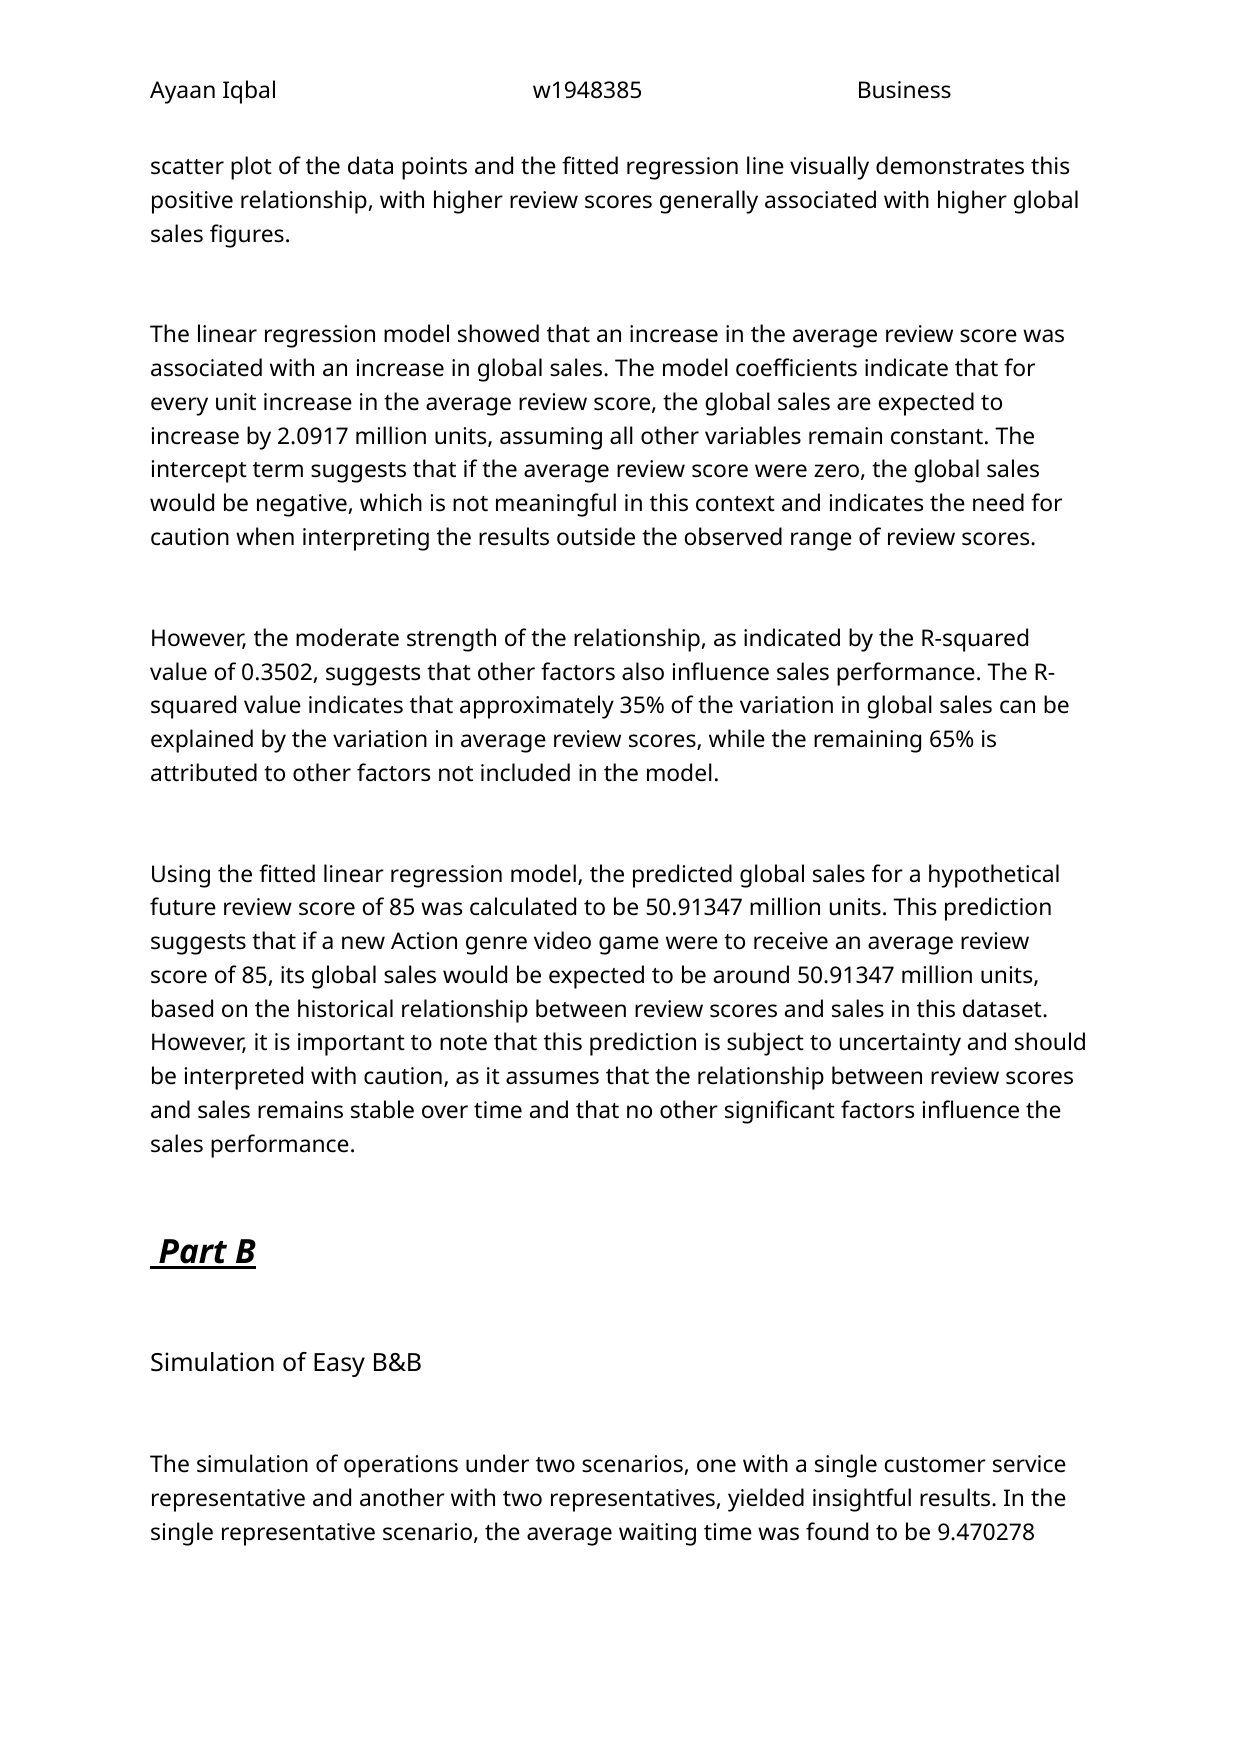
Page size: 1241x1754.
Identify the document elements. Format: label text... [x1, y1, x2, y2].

text However, the moderate strength of the relationship, as indicated by the R-squared value of 0.3502, suggests that other factors also influence sales performance. The R-squared value indicates that approximately 35% of the variation in global sales can be explained by the variation in average review scores, while the remaining 65% is attributed to other factors not included in the model. [150, 622, 1090, 788]
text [150, 1448, 1090, 1547]
text Using the fitted linear regression model, the predicted global sales for a hypothetical future review score of 85 was calculated to be 50.91347 million units. This prediction suggests that if a new Action genre video game were to receive an average review score of 85, its global sales would be expected to be around 50.91347 million units, based on the historical relationship between review scores and sales in this dataset. However, it is important to note that this prediction is subject to uncertainty and should be interpreted with caution, as it assumes that the relationship between review scores and sales remains stable over time and that no other significant factors influence the sales performance. [150, 857, 1090, 1159]
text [150, 150, 1090, 249]
text Part B [150, 1228, 1090, 1274]
text The linear regression model showed that an increase in the average review score was associated with an increase in global sales. The model coefficients indicate that for every unit increase in the average review score, the global sales are expected to increase by 2.0917 million units, assuming all other variables remain constant. The intercept term suggests that if the average review score were zero, the global sales would be negative, which is not meaningful in this context and indicates the need for caution when interpreting the results outside the observed range of review scores. [150, 318, 1090, 552]
text Simulation of Easy B&B [150, 1344, 1090, 1378]
